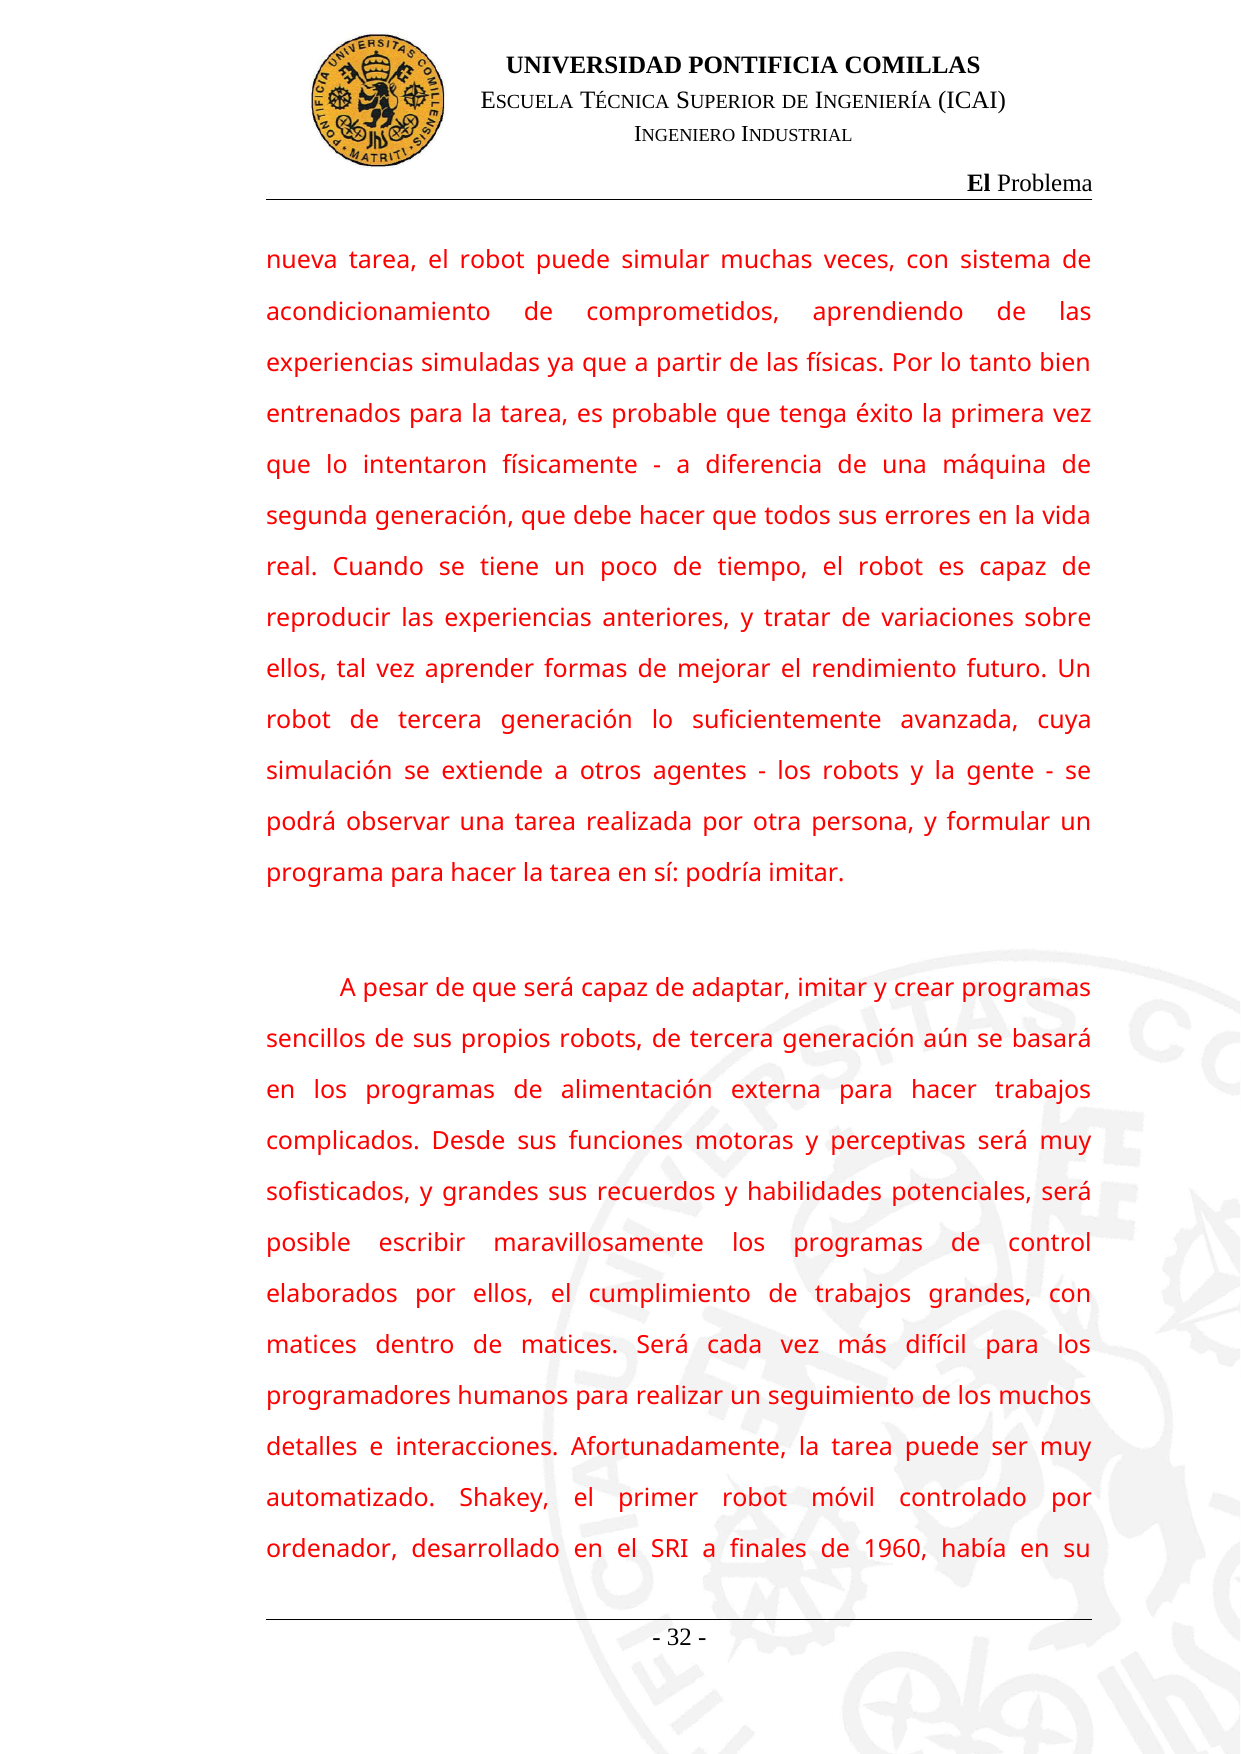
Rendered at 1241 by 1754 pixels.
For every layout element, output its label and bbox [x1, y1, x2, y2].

text [266, 969, 1092, 1565]
picture [513, 799, 1241, 1754]
text [266, 242, 1092, 889]
